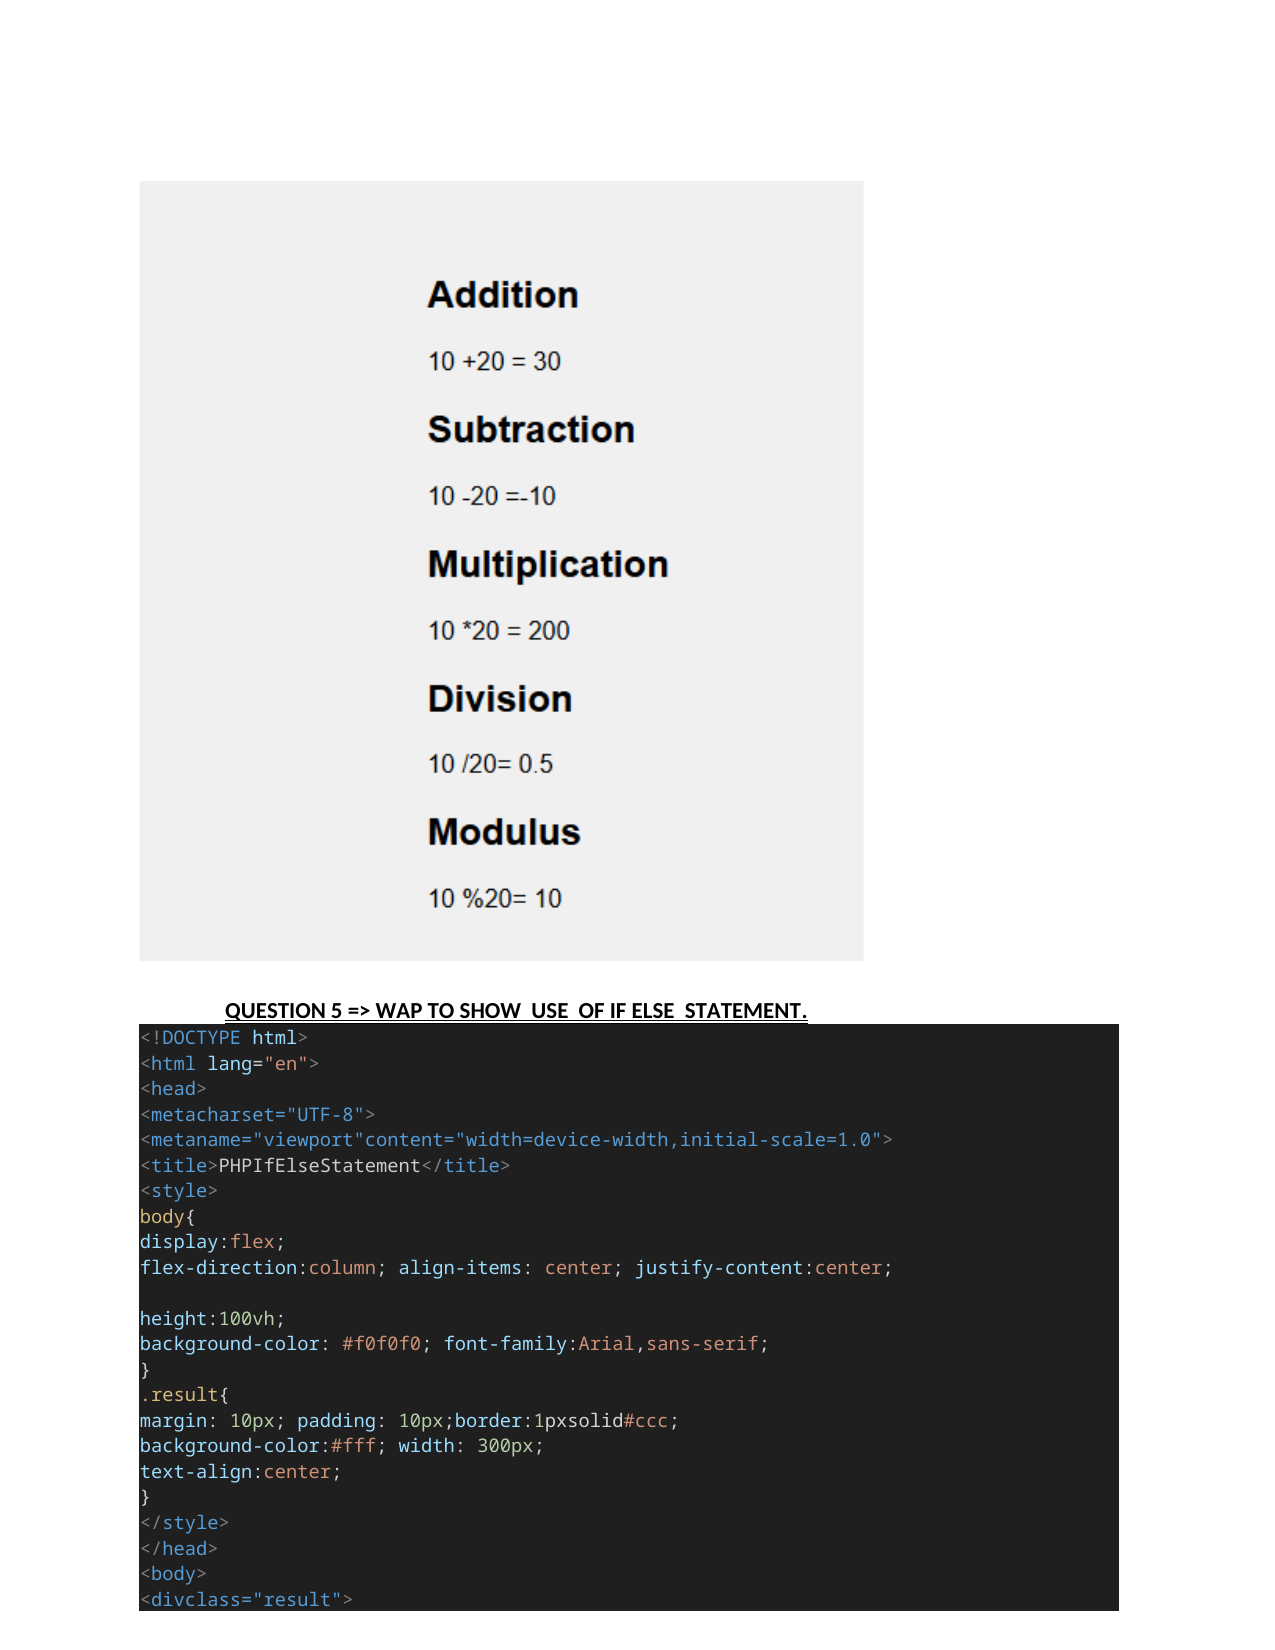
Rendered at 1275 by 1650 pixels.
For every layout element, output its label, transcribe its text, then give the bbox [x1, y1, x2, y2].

text </head> [139, 1535, 1119, 1560]
text <metaname="viewport"content="width=device-width,initial-scale=1.0"> [139, 1126, 1119, 1152]
text height:100vh; [139, 1305, 1119, 1331]
text <html lang="en"> [139, 1050, 1119, 1075]
text flex-direction:column; align-items: center; justify-content:center; [139, 1254, 1119, 1279]
text background-color:#fff; width: 300px; [139, 1433, 1119, 1458]
text } [139, 1484, 1119, 1509]
text <title>PHPIfElseStatement</title> [139, 1152, 1119, 1177]
text background-color: #f0f0f0; font-family:Arial,sans-serif; [139, 1331, 1119, 1356]
text <!DOCTYPE html> [139, 1024, 1119, 1050]
text .result{ [139, 1382, 1119, 1407]
text <body> [139, 1560, 1119, 1586]
picture [139, 181, 864, 961]
text display:flex; [139, 1228, 1119, 1254]
text margin: 10px; padding: 10px;border:1pxsolid#ccc; [139, 1407, 1119, 1433]
subtitle QUESTION 5 => WAP TO SHOW USE OF IF ELSE STATEMENT. [225, 996, 1119, 1024]
text <divclass="result"> [139, 1586, 1119, 1611]
text <metacharset="UTF-8"> [139, 1101, 1119, 1126]
text <style> [139, 1177, 1119, 1203]
text body{ [139, 1203, 1119, 1228]
text } [139, 1356, 1119, 1382]
text </style> [139, 1509, 1119, 1535]
text text-align:center; [139, 1458, 1119, 1484]
text <head> [139, 1075, 1119, 1101]
